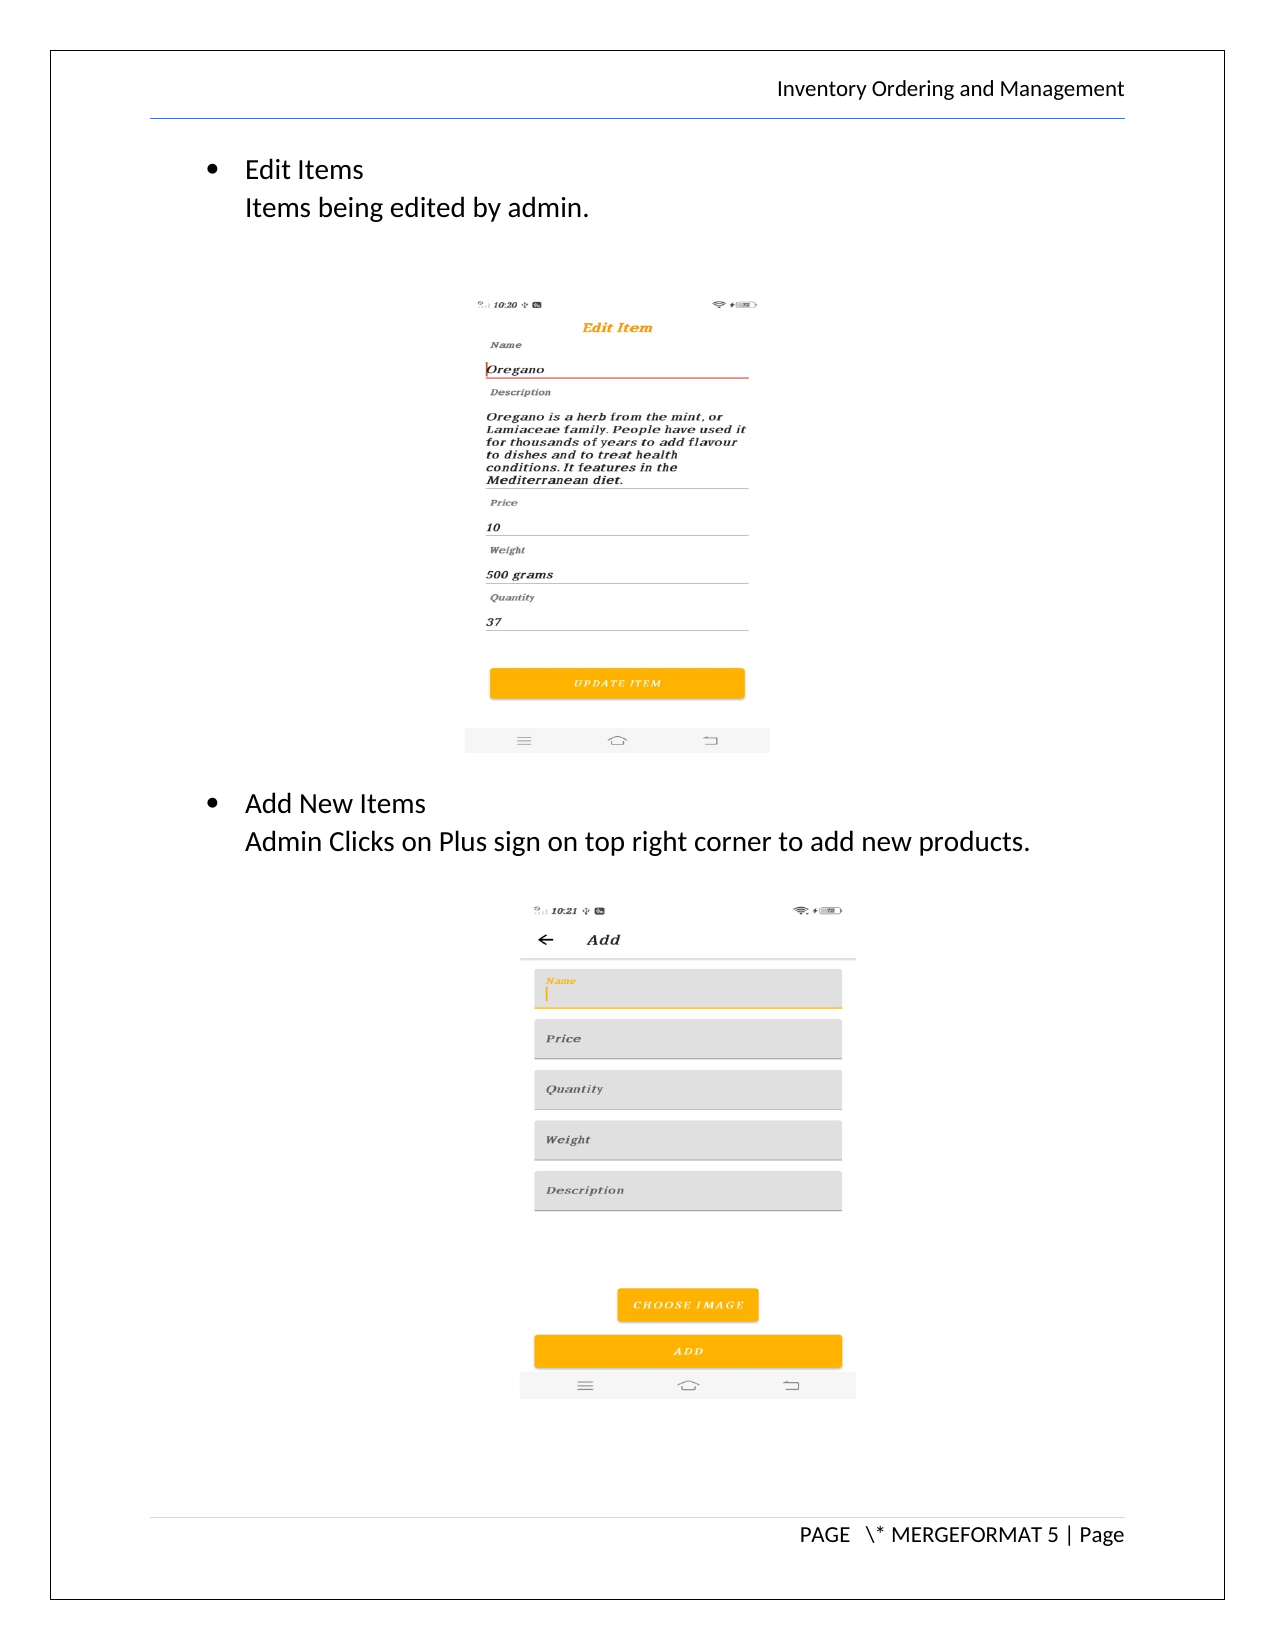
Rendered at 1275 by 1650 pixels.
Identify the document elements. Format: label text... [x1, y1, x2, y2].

list Add New Items [207, 785, 1125, 821]
list Edit Items [207, 151, 1125, 186]
list Items being edited by admin. [245, 189, 1125, 225]
list Admin Clicks on Plus sign on top right corner to add new products. [245, 823, 1125, 859]
picture [519, 900, 857, 1399]
picture [464, 295, 770, 753]
